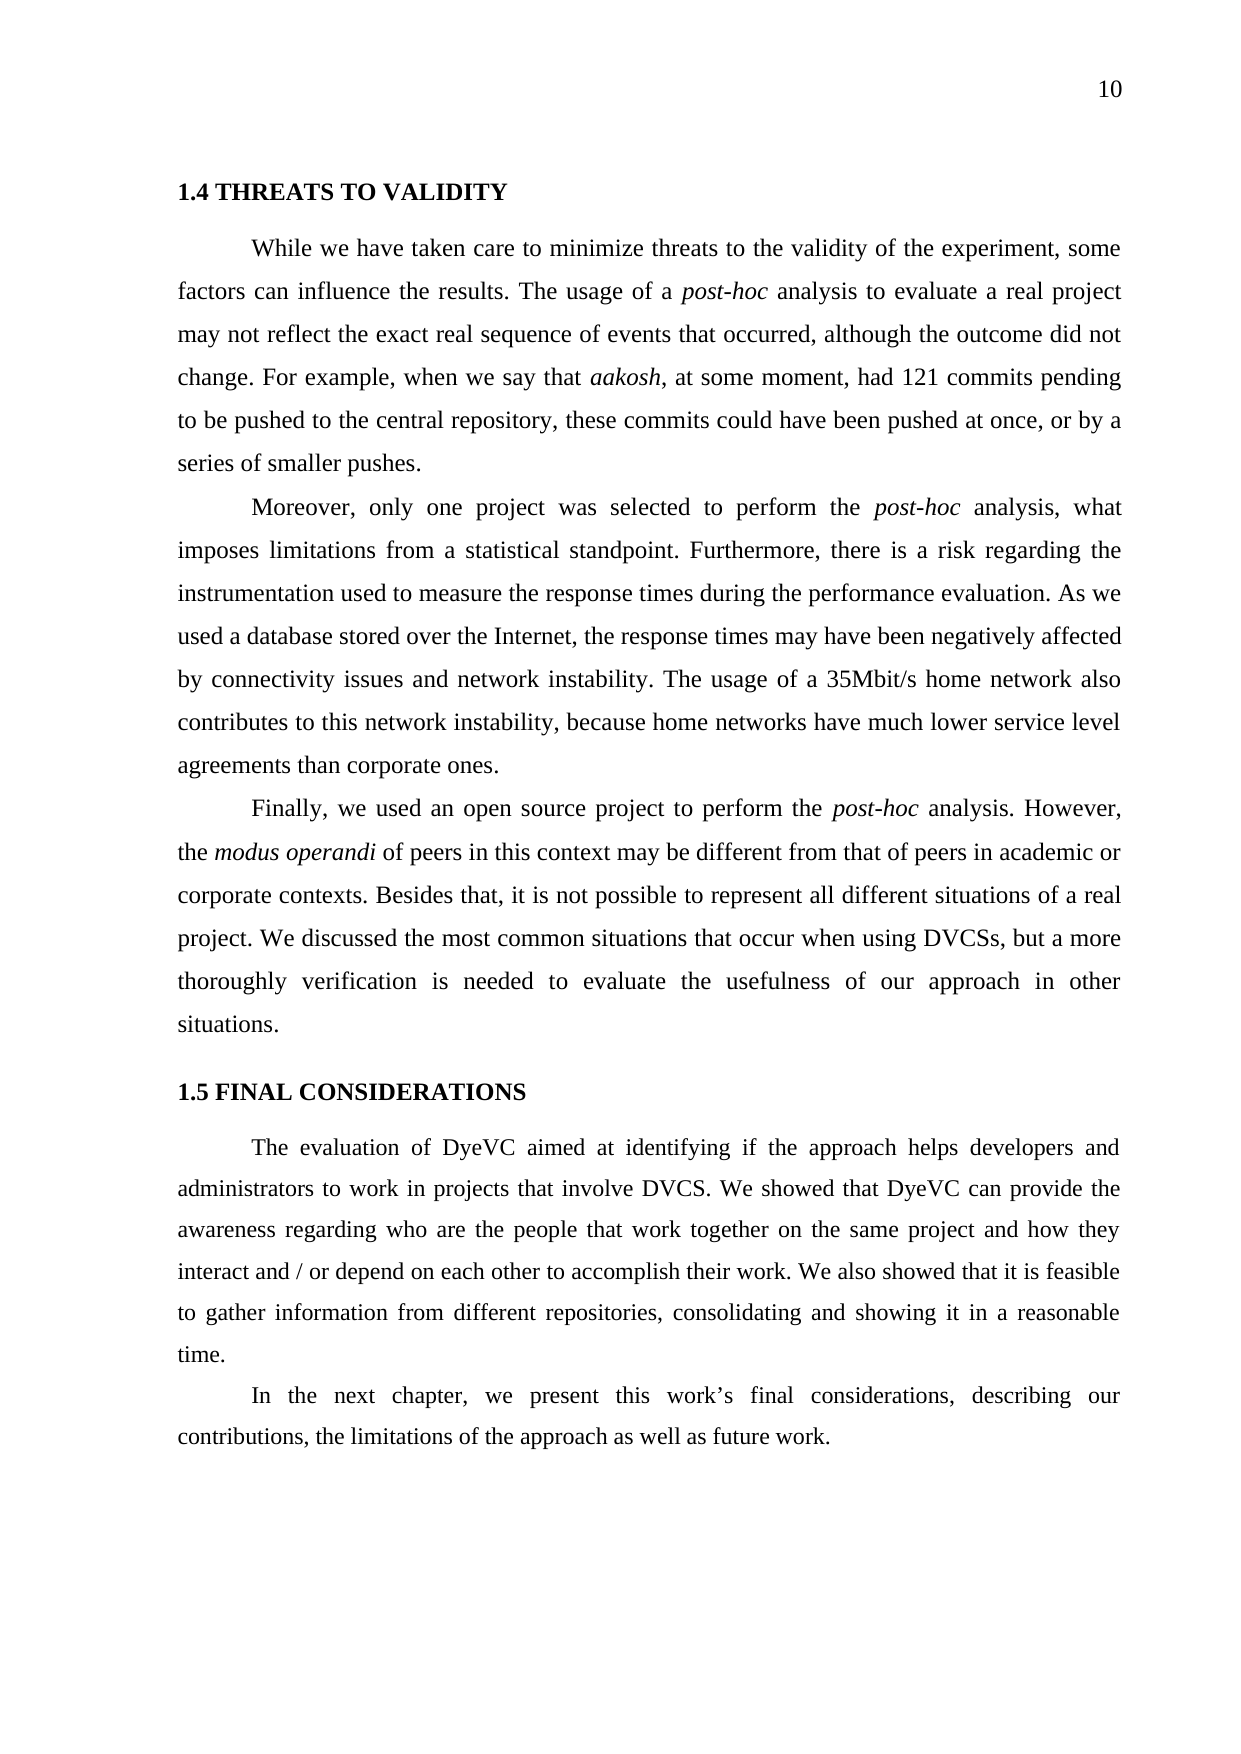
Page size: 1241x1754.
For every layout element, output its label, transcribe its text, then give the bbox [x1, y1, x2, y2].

text While we have taken care to minimize threats to the validity of the experiment, some factors can influence the results. The usage of a post-hoc analysis to evaluate a real project may not reflect the exact real sequence of events that occurred, although the outcome did not change. For example, when we say that aakosh, at some moment, had 121 commits pending to be pushed to the central repository, these commits could have been pushed at once, or by a series of smaller pushes. [177, 233, 1122, 477]
text The evaluation of DyeVC aimed at identifying if the approach helps developers and administrators to work in projects that involve DVCS. We showed that DyeVC can provide the awareness regarding who are the people that work together on the same project and how they interact and / or depend on each other to accomplish their work. We also showed that it is feasible to gather information from different repositories, consolidating and showing it in a reasonable time. [177, 1133, 1122, 1367]
text Moreover, only one project was selected to perform the post-hoc analysis, what imposes limitations from a statistical standpoint. Furthermore, there is a risk regarding the instrumentation used to measure the response times during the performance evaluation. As we used a database stored over the Internet, the response times may have been negatively affected by connectivity issues and network instability. The usage of a 35Mbit/s home network also contributes to this network instability, because home networks have much lower service level agreements than corporate ones. [177, 492, 1122, 779]
text Finally, we used an open source project to perform the post-hoc analysis. However, the modus operandi of peers in this context may be different from that of peers in academic or corporate contexts. Besides that, it is not possible to represent all different situations of a real project. We discussed the most common situations that occur when using DVCSs, but a more thoroughly verification is needed to evaluate the usefulness of our approach in other situations. [177, 793, 1122, 1038]
text In the next chapter, we present this work’s final considerations, describing our contributions, the limitations of the approach as well as future work. [177, 1381, 1122, 1450]
subtitle Final Considerations [177, 1077, 1122, 1106]
subtitle Threats to Validity [177, 177, 1122, 206]
